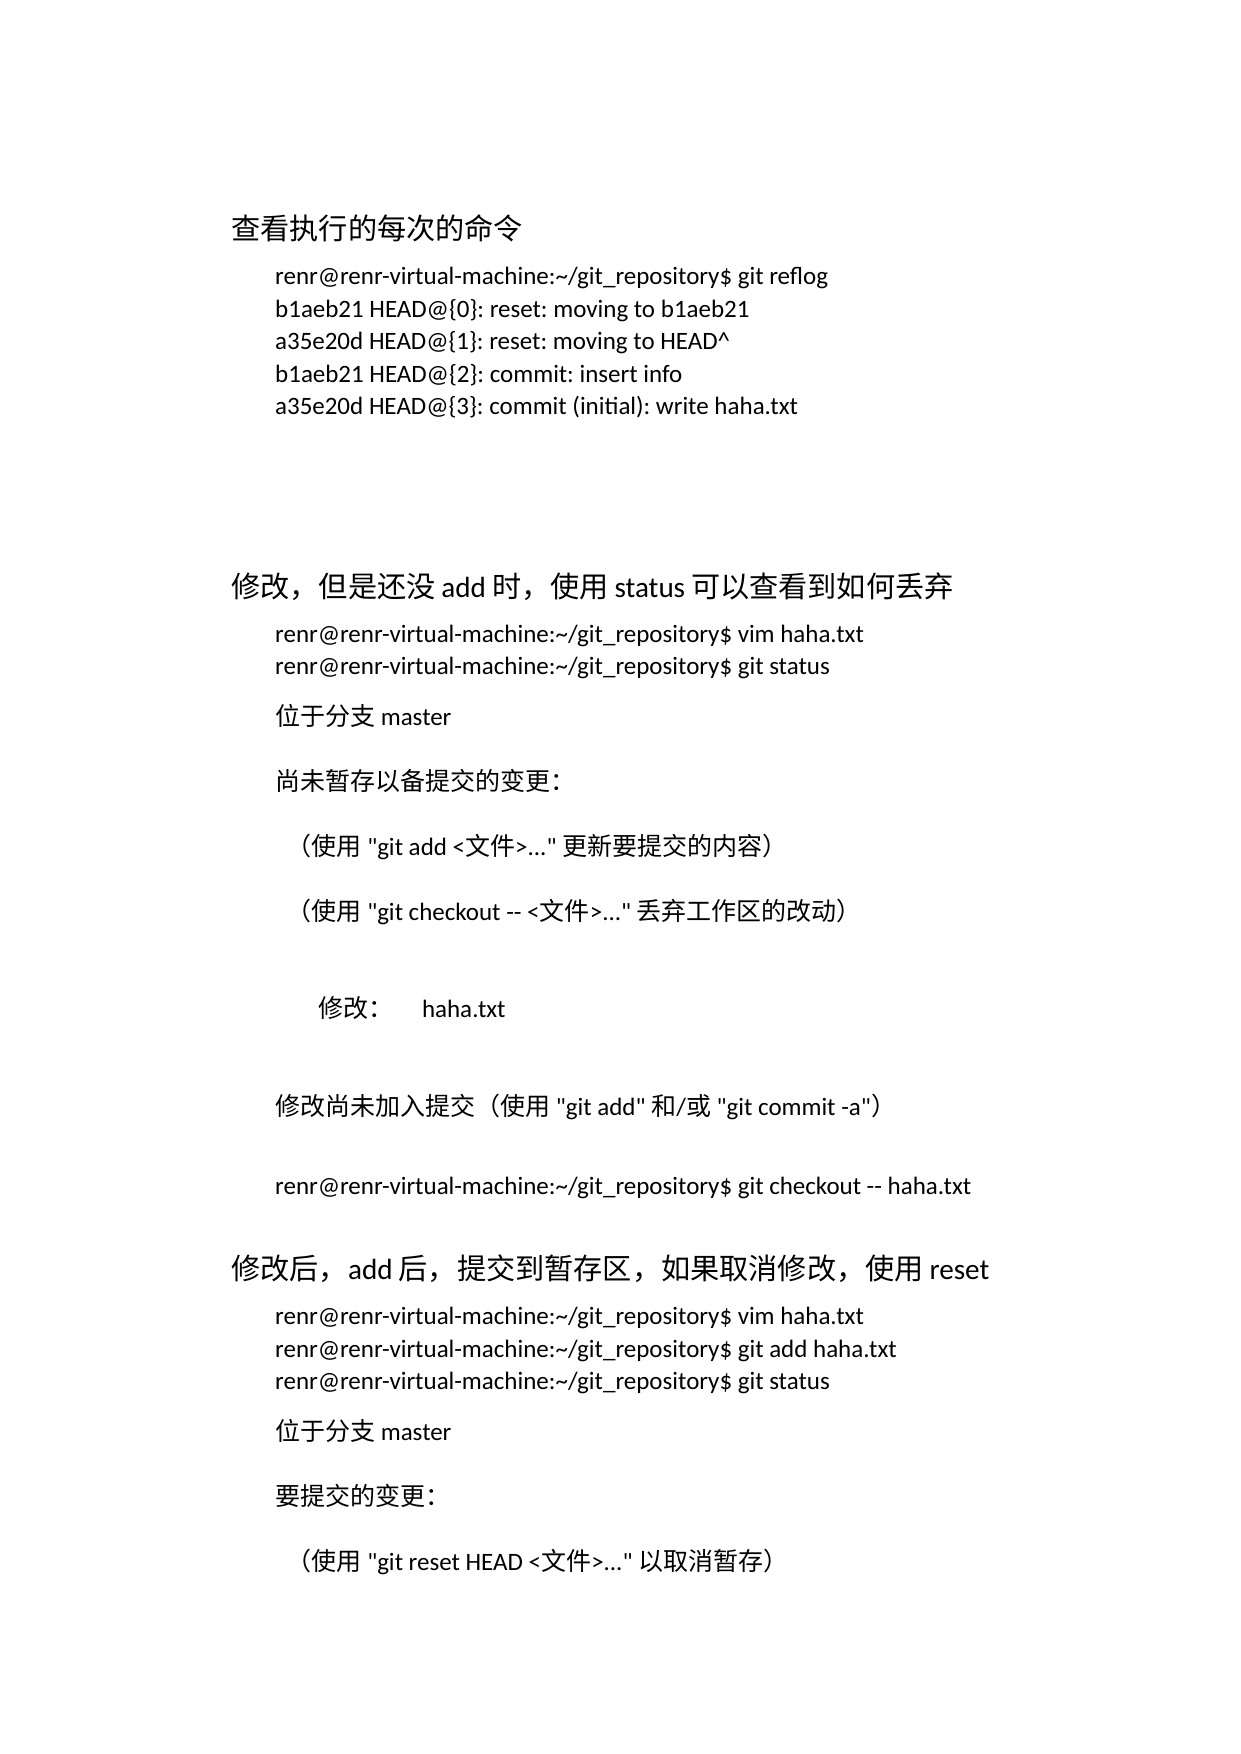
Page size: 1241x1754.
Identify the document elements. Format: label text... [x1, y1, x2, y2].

text renr@renr-virtual-machine:~/git_repository$ vim haha.txt [231, 1299, 1053, 1332]
text b1aeb21 HEAD@{0}: reset: moving to b1aeb21 [231, 292, 1053, 324]
text 尚未暂存以备提交的变更： [231, 747, 1053, 812]
text a35e20d HEAD@{3}: commit (initial): write haha.txt [231, 389, 1053, 422]
text 查看执行的每次的命令 [187, 194, 1053, 259]
text 位于分支 master [231, 1397, 1053, 1462]
text 位于分支 master [231, 682, 1053, 747]
text 修改尚未加入提交（使用 "git add" 和/或 "git commit -a"） [231, 1072, 1053, 1137]
text （使用 "git add <文件>..." 更新要提交的内容） [231, 812, 1053, 877]
text 修改，但是还没add时，使用status可以查看到如何丢弃 [187, 552, 1053, 617]
text a35e20d HEAD@{1}: reset: moving to HEAD^ [231, 324, 1053, 357]
text 要提交的变更： [231, 1462, 1053, 1527]
text renr@renr-virtual-machine:~/git_repository$ vim haha.txt [231, 617, 1053, 649]
text renr@renr-virtual-machine:~/git_repository$ git status [231, 649, 1053, 682]
text renr@renr-virtual-machine:~/git_repository$ git status [231, 1364, 1053, 1397]
text 修改后，add后，提交到暂存区，如果取消修改，使用reset [187, 1234, 1053, 1299]
text renr@renr-virtual-machine:~/git_repository$ git add haha.txt [231, 1332, 1053, 1364]
text renr@renr-virtual-machine:~/git_repository$ git reflog [231, 259, 1053, 292]
text （使用 "git reset HEAD <文件>..." 以取消暂存） [231, 1527, 1053, 1592]
text （使用 "git checkout -- <文件>..." 丢弃工作区的改动） [231, 877, 1053, 942]
text b1aeb21 HEAD@{2}: commit: insert info [231, 357, 1053, 389]
text 修改： haha.txt [231, 974, 1053, 1039]
text renr@renr-virtual-machine:~/git_repository$ git checkout -- haha.txt [231, 1169, 1053, 1202]
